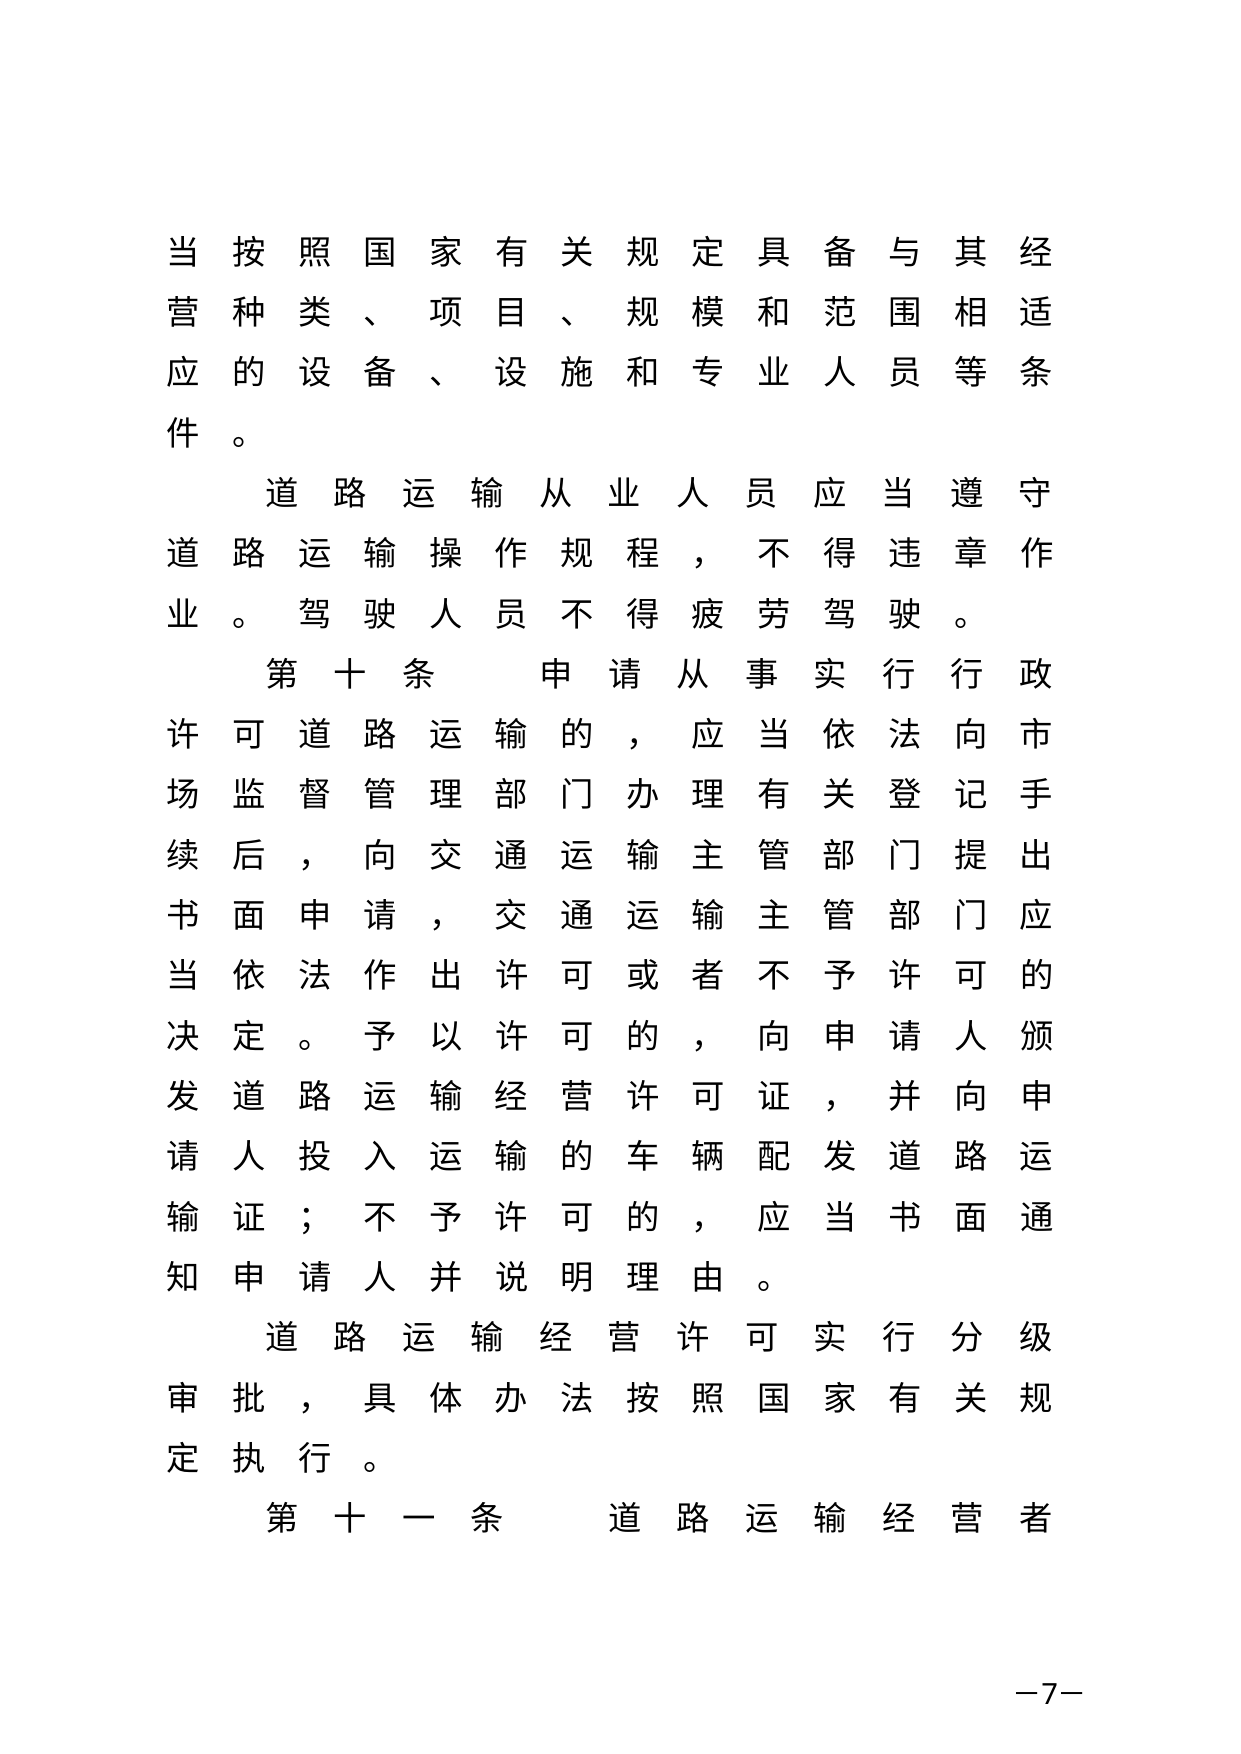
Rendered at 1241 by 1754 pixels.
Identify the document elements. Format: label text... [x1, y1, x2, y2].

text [167, 219, 1085, 461]
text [167, 1486, 1085, 1546]
text 道路运输经营许可实行分级审批，具体办法按照国家有关规定执行。 [167, 1305, 1085, 1486]
text 道路运输从业人员应当遵守道路运输操作规程，不得违章作业。驾驶人员不得疲劳驾驶。 [167, 461, 1085, 642]
text 第十条 申请从事实行行政许可道路运输的，应当依法向市场监督管理部门办理有关登记手续后，向交通运输主管部门提出书面申请，交通运输主管部门应当依法作出许可或者不予许可的决定。予以许可的，向申请人颁发道路运输经营许可证，并向申请人投入运输的车辆配发道路运输证；不予许可的，应当书面通知申请人并说明理由。 [167, 642, 1085, 1305]
